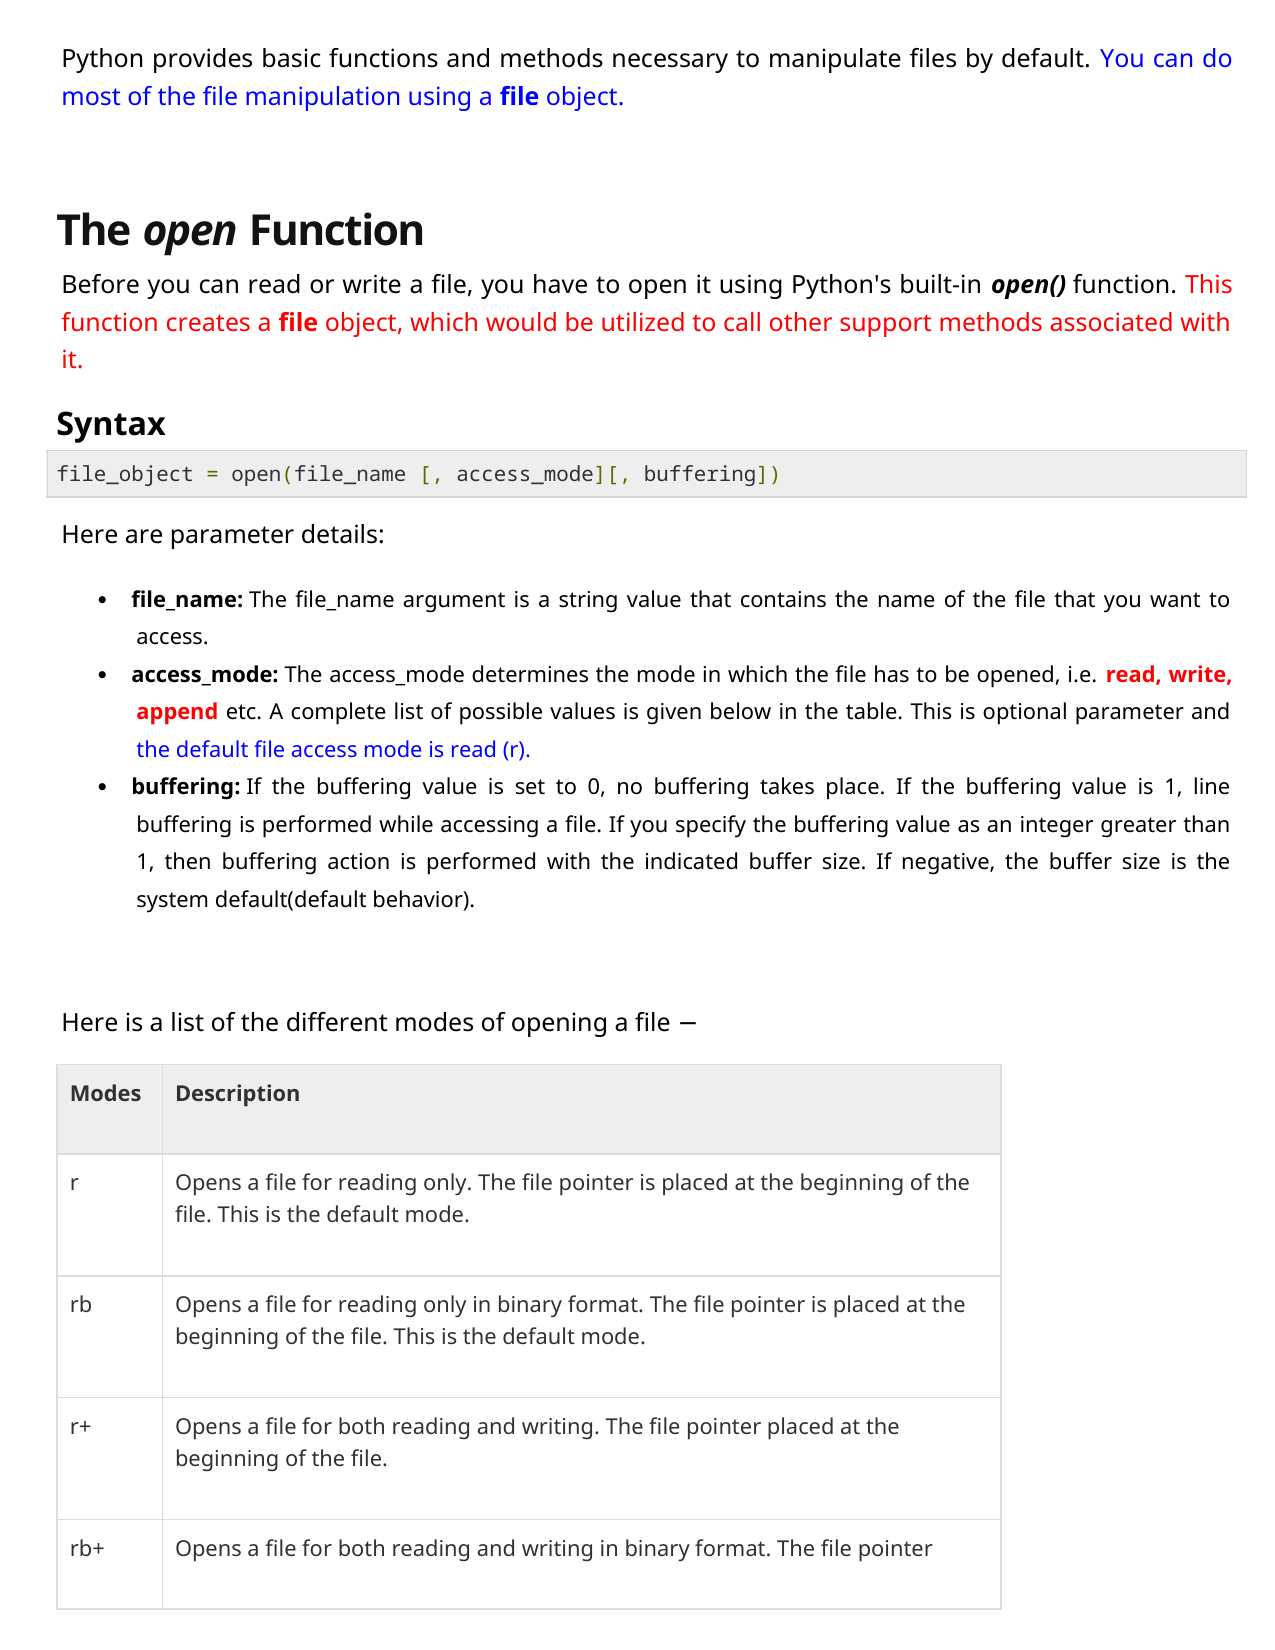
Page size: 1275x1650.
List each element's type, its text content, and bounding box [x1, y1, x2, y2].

subtitle Syntax [56, 401, 1232, 445]
text Here is a list of the different modes of opening a file − [61, 1001, 1232, 1038]
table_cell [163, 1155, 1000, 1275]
text Here are parameter details: [61, 513, 1232, 551]
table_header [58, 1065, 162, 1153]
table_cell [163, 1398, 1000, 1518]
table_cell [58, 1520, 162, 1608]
subtitle The open Function [56, 200, 1232, 258]
list file_name: The file_name argument is a string value that contains the name of the file that you want to access. [99, 576, 1232, 651]
text file_object = open(file_name [, access_mode][, buffering]) [48, 451, 1246, 496]
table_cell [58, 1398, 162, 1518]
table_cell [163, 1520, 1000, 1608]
text Before you can read or write a file, you have to open it using Python's built-in open() function. This function creates a file object, which would be utilized to call other support methods associated with it. [61, 263, 1232, 376]
list access_mode: The access_mode determines the mode in which the file has to be opened, i.e. read, write, append etc. A complete list of possible values is given below in the table. This is optional parameter and the default file access mode is read (r). [99, 651, 1232, 763]
text Python provides basic functions and methods necessary to manipulate files by default. You can do most of the file manipulation using a file object. [61, 37, 1232, 112]
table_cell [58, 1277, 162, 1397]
list buffering: If the buffering value is set to 0, no buffering takes place. If the buffering value is 1, line buffering is performed while accessing a file. If you specify the buffering value as an integer greater than 1, then buffering action is performed with the indicated buffer size. If negative, the buffer size is the system default(default behavior). [99, 763, 1232, 913]
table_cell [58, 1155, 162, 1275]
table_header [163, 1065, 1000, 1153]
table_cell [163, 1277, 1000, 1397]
